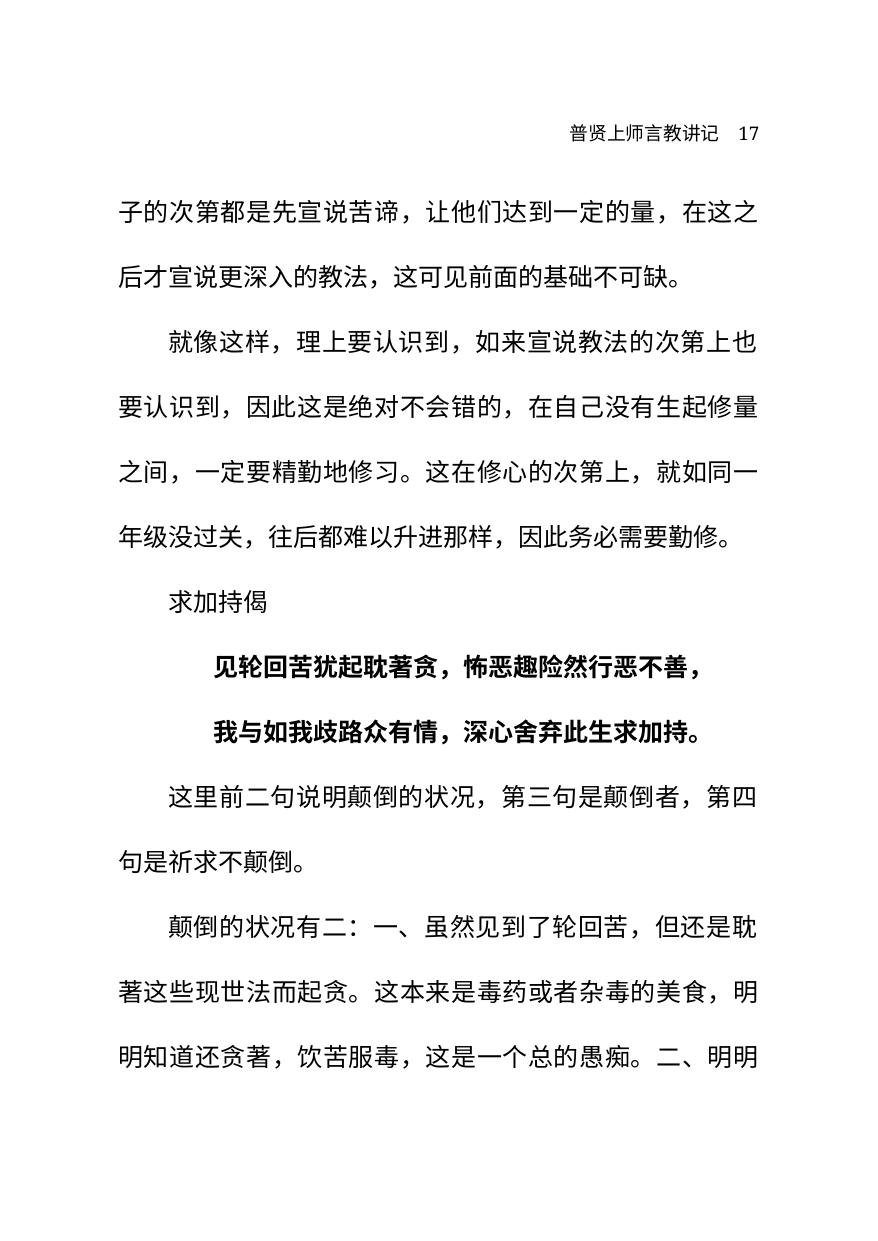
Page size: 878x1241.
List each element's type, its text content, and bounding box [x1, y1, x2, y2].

text 就像这样，理上要认识到，如来宣说教法的次第上也要认识到，因此这是绝对不会错的，在自己没有生起修量之间，一定要精勤地修习。这在修心的次第上，就如同一年级没过关，往后都难以升进那样，因此务必需要勤修。 [118, 308, 759, 568]
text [118, 178, 759, 308]
text 求加持偈 [118, 568, 759, 633]
text 这里前二句说明颠倒的状况，第三句是颠倒者，第四句是祈求不颠倒。 [118, 763, 759, 893]
text 见轮回苦犹起耽著贪，怖恶趣险然行恶不善， [118, 633, 759, 698]
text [118, 893, 759, 1088]
text 我与如我歧路众有情，深心舍弃此生求加持。 [118, 698, 759, 763]
